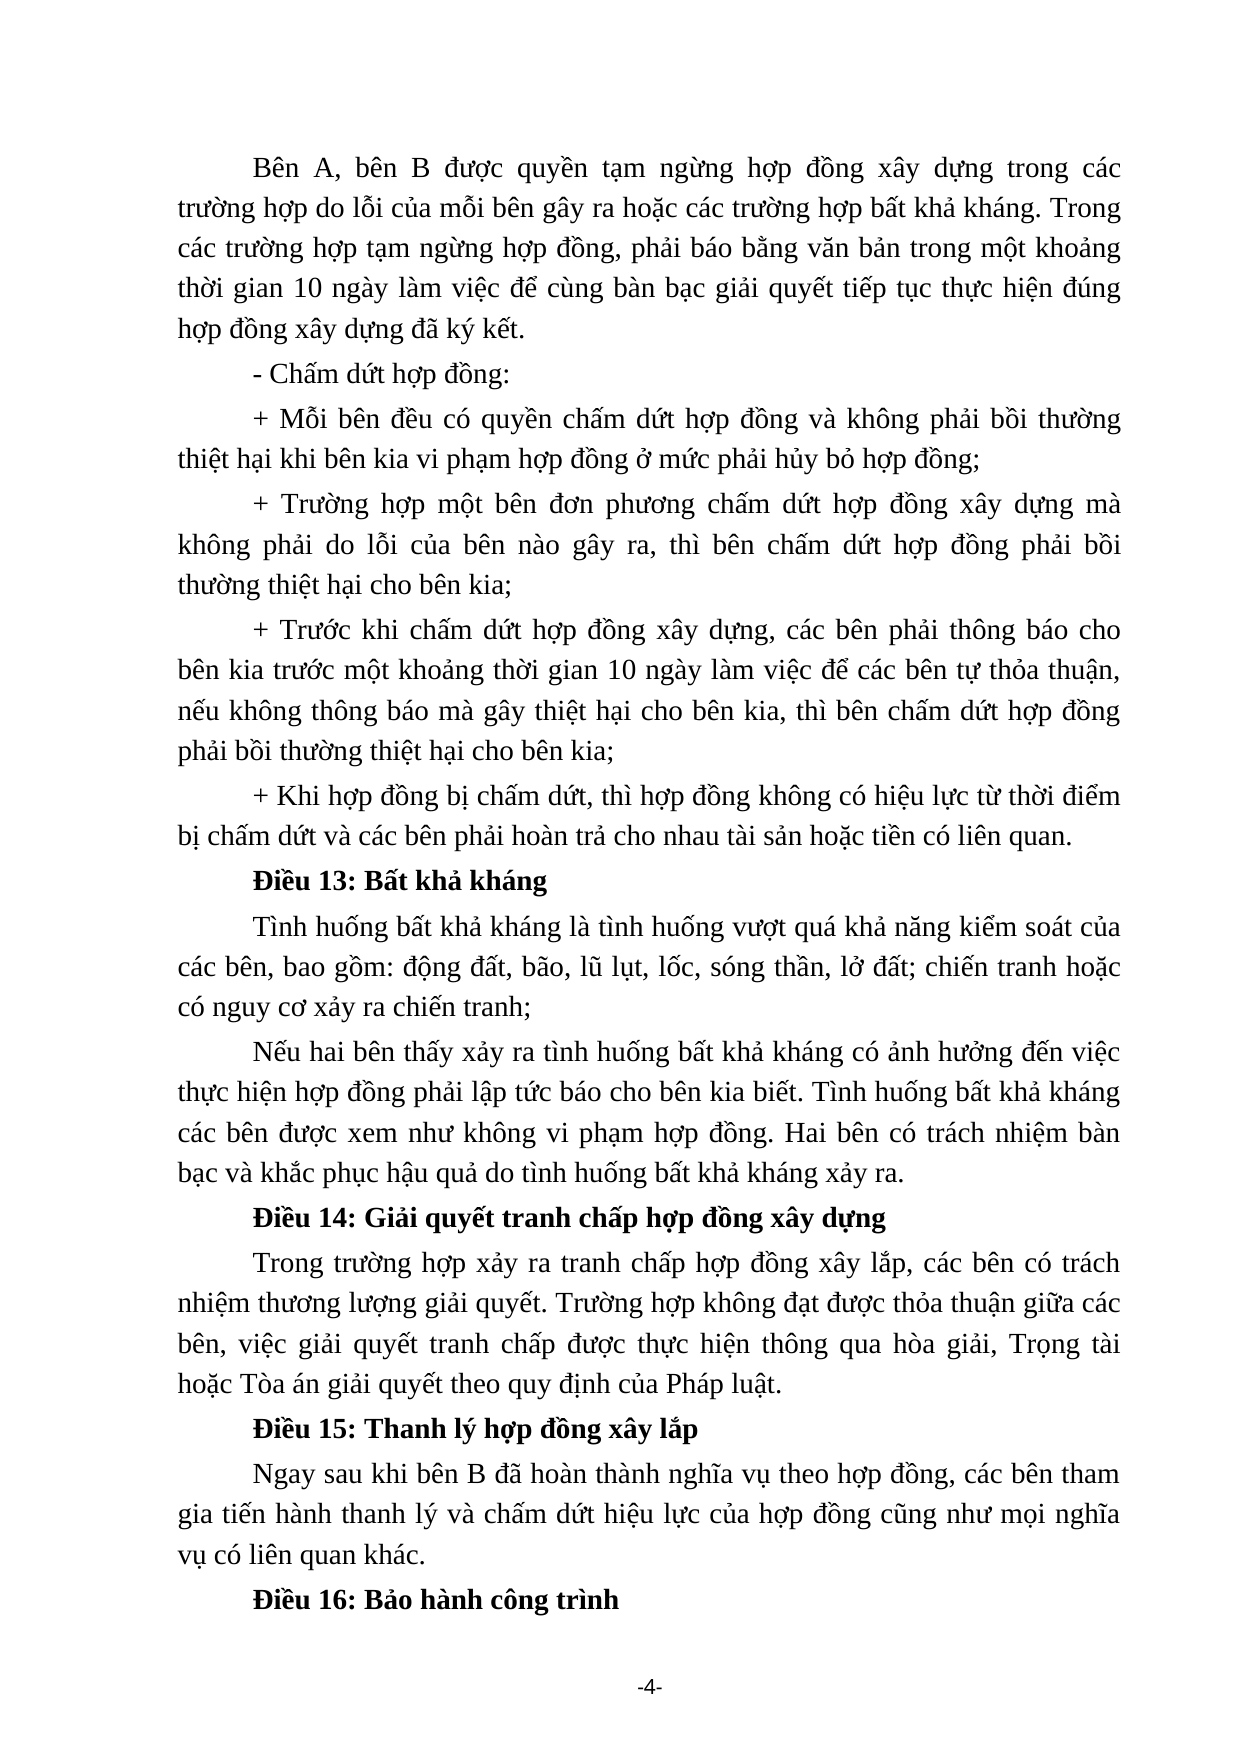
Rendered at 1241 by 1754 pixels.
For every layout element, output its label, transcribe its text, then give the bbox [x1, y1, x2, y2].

text + Trước khi chấm dứt hợp đồng xây dựng, các bên phải thông báo cho bên kia trước một khoảng thời gian 10 ngày làm việc để các bên tự thỏa thuận, nếu không thông báo mà gây thiệt hại cho bên kia, thì bên chấm dứt hợp đồng phải bồi thường thiệt hại cho bên kia; [177, 612, 1122, 766]
text Điều 15: Thanh lý hợp đồng xây lắp [177, 1411, 1122, 1445]
text + Khi hợp đồng bị chấm dứt, thì hợp đồng không có hiệu lực từ thời điểm bị chấm dứt và các bên phải hoàn trả cho nhau tài sản hoặc tiền có liên quan. [177, 778, 1122, 852]
text Ngay sau khi bên B đã hoàn thành nghĩa vụ theo hợp đồng, các bên tham gia tiến hành thanh lý và chấm dứt hiệu lực của hợp đồng cũng như mọi nghĩa vụ có liên quan khác. [177, 1456, 1122, 1570]
text Điều 13: Bất khả kháng [177, 863, 1122, 897]
text Bên A, bên B được quyền tạm ngừng hợp đồng xây dựng trong các trường hợp do lỗi của mỗi bên gây ra hoặc các trường hợp bất khả kháng. Trong các trường hợp tạm ngừng hợp đồng, phải báo bằng văn bản trong một khoảng thời gian 10 ngày làm việc để cùng bàn bạc giải quyết tiếp tục thực hiện đúng hợp đồng xây dựng đã ký kết. [177, 150, 1122, 344]
text Điều 16: Bảo hành công trình [177, 1582, 1122, 1616]
text - Chấm dứt hợp đồng: [177, 356, 1122, 389]
text + Mỗi bên đều có quyền chấm dứt hợp đồng và không phải bồi thường thiệt hại khi bên kia vi phạm hợp đồng ở mức phải hủy bỏ hợp đồng; [177, 401, 1122, 475]
text + Trường hợp một bên đơn phương chấm dứt hợp đồng xây dựng mà không phải do lỗi của bên nào gây ra, thì bên chấm dứt hợp đồng phải bồi thường thiệt hại cho bên kia; [177, 487, 1122, 601]
text Tình huống bất khả kháng là tình huống vượt quá khả năng kiểm soát của các bên, bao gồm: động đất, bão, lũ lụt, lốc, sóng thần, lở đất; chiến tranh hoặc có nguy cơ xảy ra chiến tranh; [177, 909, 1122, 1023]
text Trong trường hợp xảy ra tranh chấp hợp đồng xây lắp, các bên có trách nhiệm thương lượng giải quyết. Trường hợp không đạt được thỏa thuận giữa các bên, việc giải quyết tranh chấp được thực hiện thông qua hòa giải, Trọng tài hoặc Tòa án giải quyết theo quy định của Pháp luật. [177, 1245, 1122, 1399]
text Điều 14: Giải quyết tranh chấp hợp đồng xây dựng [177, 1200, 1122, 1234]
text Nếu hai bên thấy xảy ra tình huống bất khả kháng có ảnh hưởng đến việc thực hiện hợp đồng phải lập tức báo cho bên kia biết. Tình huống bất khả kháng các bên được xem như không vi phạm hợp đồng. Hai bên có trách nhiệm bàn bạc và khắc phục hậu quả do tình huống bất khả kháng xảy ra. [177, 1034, 1122, 1188]
